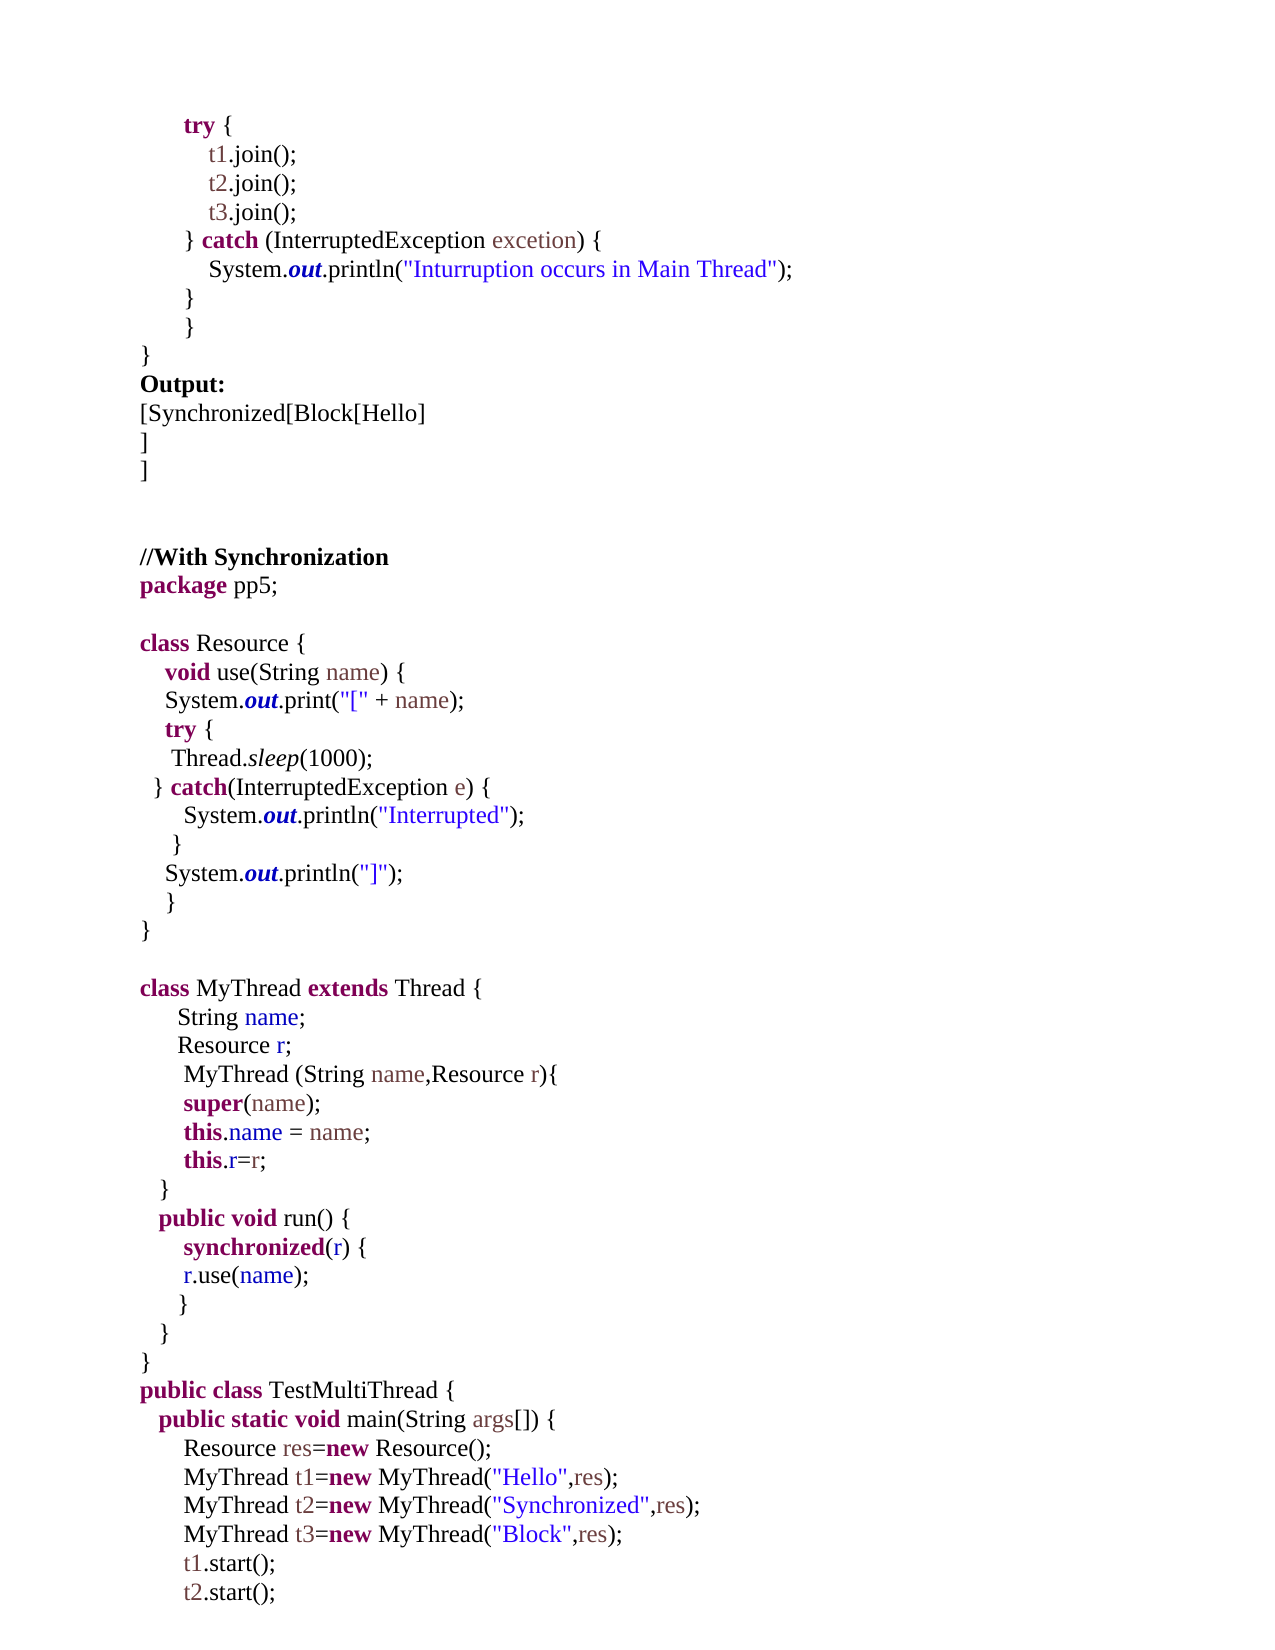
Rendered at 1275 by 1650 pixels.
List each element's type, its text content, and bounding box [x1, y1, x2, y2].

text t2.start(); [139, 1577, 1137, 1605]
text this.name = name; [139, 1117, 1137, 1145]
text System.out.print("[" + name); [139, 685, 1137, 714]
text try { [139, 110, 1137, 139]
text } [139, 887, 1137, 915]
text [Synchronized[Block[Hello] [139, 398, 1137, 427]
text String name; [139, 1002, 1137, 1030]
text public static void main(String args[]) { [139, 1404, 1137, 1433]
text } catch (InterruptedException excetion) { [139, 225, 1137, 254]
text Resource res=new Resource(); [139, 1433, 1137, 1462]
text try { [139, 714, 1137, 743]
text ] [139, 427, 1137, 455]
text } [139, 1174, 1137, 1203]
text t1.join(); [139, 139, 1137, 168]
text } [139, 1289, 1137, 1318]
text } [139, 1347, 1137, 1375]
text Resource r; [139, 1030, 1137, 1059]
text MyThread t2=new MyThread("Synchronized",res); [139, 1490, 1137, 1519]
text synchronized(r) { [139, 1232, 1137, 1260]
text MyThread t1=new MyThread("Hello",res); [139, 1462, 1137, 1490]
text } [139, 915, 1137, 944]
text public void run() { [139, 1203, 1137, 1232]
text System.out.println("Interrupted"); [139, 800, 1137, 829]
text } [139, 340, 1137, 369]
text } [139, 829, 1137, 858]
text super(name); [139, 1088, 1137, 1117]
text //With Synchronization [139, 542, 1137, 570]
text Thread.sleep(1000); [139, 743, 1137, 772]
text MyThread t3=new MyThread("Block",res); [139, 1519, 1137, 1548]
text System.out.println("Inturruption occurs in Main Thread"); [139, 254, 1137, 283]
text System.out.println("]"); [139, 858, 1137, 887]
text } [139, 1318, 1137, 1347]
text t3.join(); [139, 197, 1137, 225]
text } [139, 312, 1137, 340]
text void use(String name) { [139, 657, 1137, 685]
text this.r=r; [139, 1145, 1137, 1174]
text class Resource { [139, 628, 1137, 657]
text class MyThread extends Thread { [139, 973, 1137, 1002]
text } catch(InterruptedException e) { [139, 772, 1137, 800]
text t2.join(); [139, 168, 1137, 197]
text public class TestMultiThread { [139, 1375, 1137, 1404]
text Output: [139, 369, 1137, 398]
text t1.start(); [139, 1548, 1137, 1577]
text } [139, 283, 1137, 312]
text package pp5; [139, 570, 1137, 599]
text r.use(name); [139, 1260, 1137, 1289]
text MyThread (String name,Resource r){ [139, 1059, 1137, 1088]
text ] [139, 455, 1137, 484]
